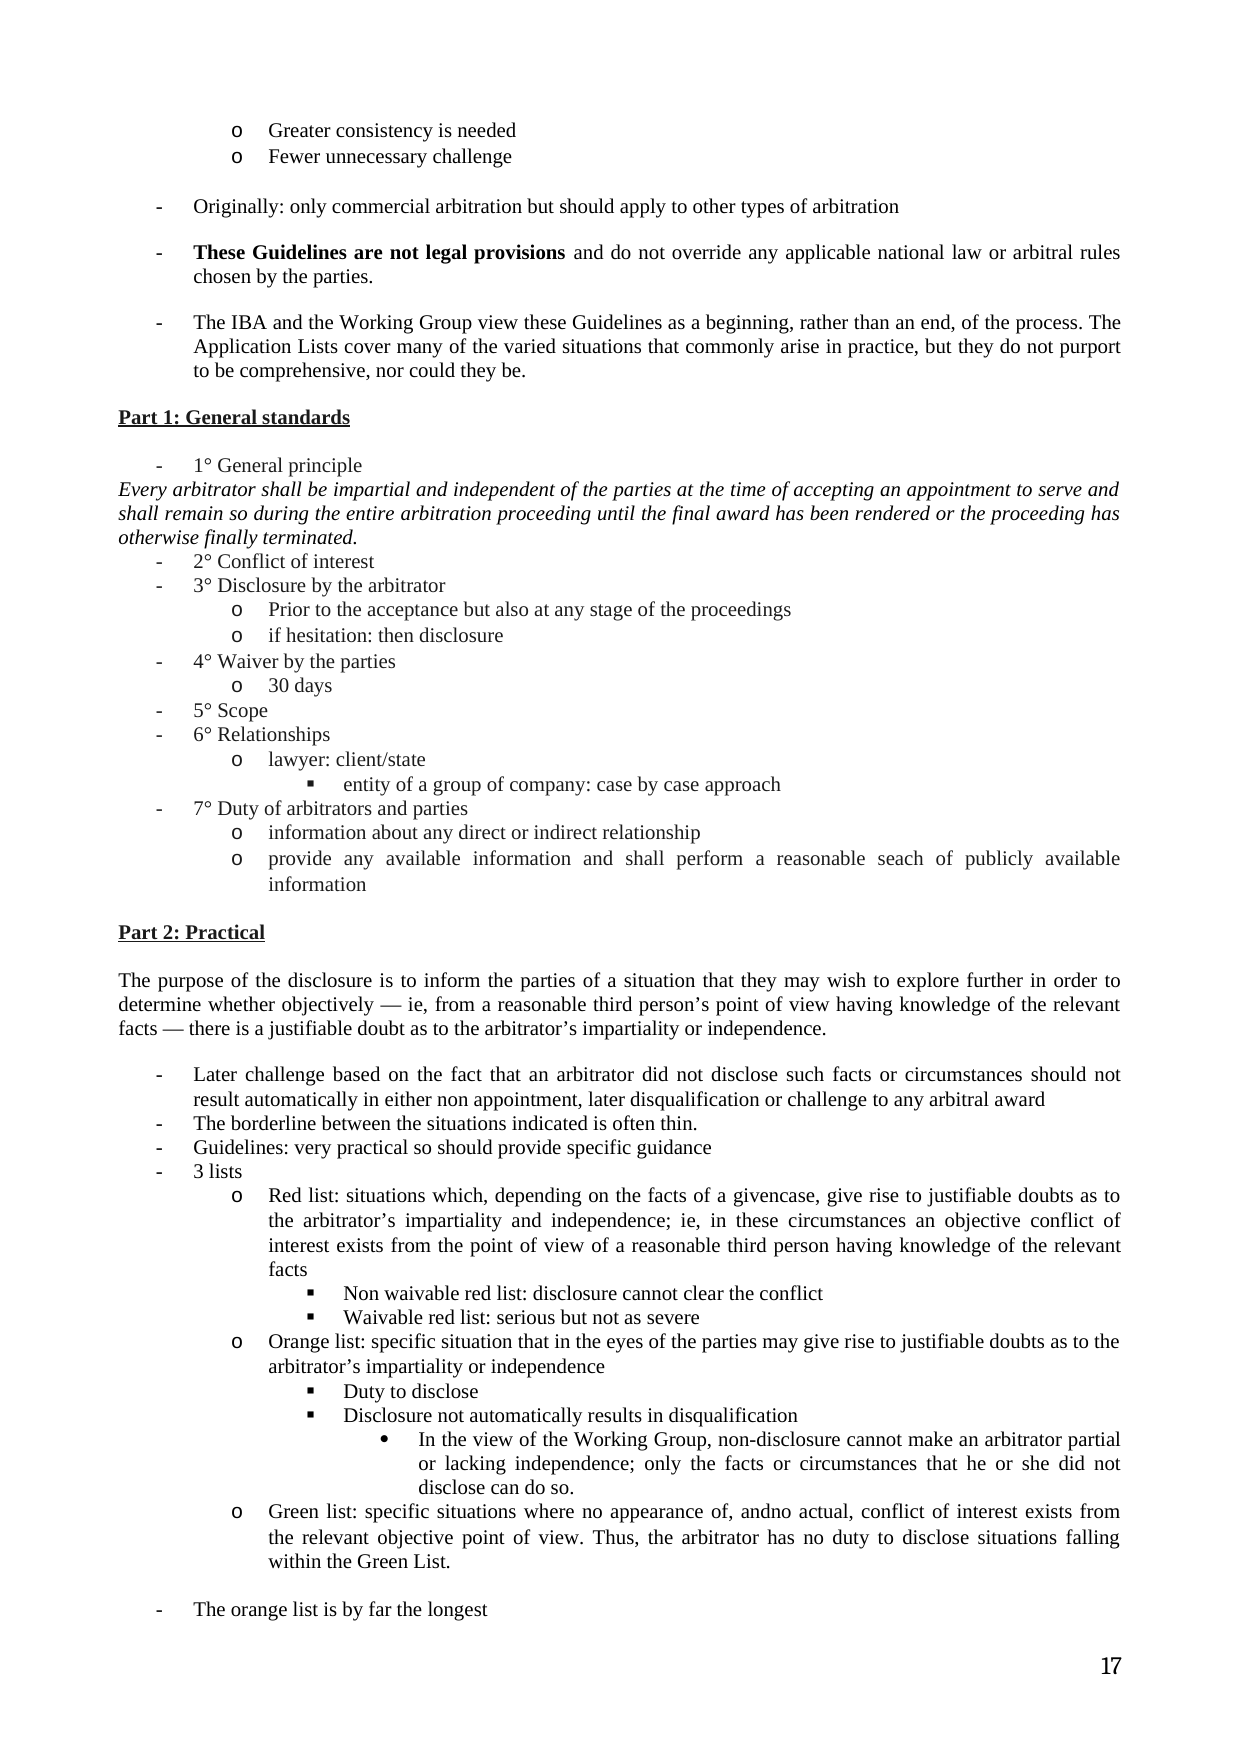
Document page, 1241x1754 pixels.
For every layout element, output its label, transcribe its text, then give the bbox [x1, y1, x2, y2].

text Part 1: General standards [118, 404, 1122, 429]
list Waivable red list: serious but not as severe [306, 1305, 1122, 1329]
list 30 days [231, 673, 1122, 698]
list Non waivable red list: disclosure cannot clear the conflict [306, 1281, 1122, 1305]
list Duty to disclose [306, 1378, 1122, 1403]
list provide any available information and shall perform a reasonable seach of publicly available information [231, 846, 1122, 896]
list Disclosure not automatically results in disqualification [306, 1403, 1122, 1427]
list The IBA and the Working Group view these Guidelines as a beginning, rather than an end, of the process. The Application Lists cover many of the varied situations that commonly arise in practice, but they do not purport to be comprehensive, nor could they be. [156, 310, 1122, 382]
list The orange list is by far the longest [156, 1597, 1122, 1621]
list Orange list: specific situation that in the eyes of the parties may give rise to justifiable doubts as to the arbitrator’s impartiality or independence [231, 1329, 1122, 1378]
text Every arbitrator shall be impartial and independent of the parties at the time of accepting an appointment to serve and shall remain so during the entire arbitration proceeding until the final award has been rendered or the proceeding has otherwise finally terminated. [118, 477, 1122, 549]
text Part 2: Practical [118, 920, 1122, 944]
list These Guidelines are not legal provisions and do not override any applicable national law or arbitral rules chosen by the parties. [156, 240, 1122, 288]
list Greater consistency is needed [231, 118, 1122, 144]
list 2° Conflict of interest [156, 549, 1122, 573]
list 1° General principle [156, 453, 1122, 477]
list Prior to the acceptance but also at any stage of the proceedings [231, 597, 1122, 623]
list information about any direct or indirect relationship [231, 820, 1122, 846]
list Guidelines: very practical so should provide specific guidance [156, 1134, 1122, 1159]
list 3° Disclosure by the arbitrator [156, 573, 1122, 597]
list In the view of the Working Group, non-disclosure cannot make an arbitrator partial or lacking independence; only the facts or circumstances that he or she did not disclose can do so. [381, 1427, 1122, 1499]
list 7° Duty of arbitrators and parties [156, 796, 1122, 820]
list entity of a group of company: case by case approach [306, 772, 1122, 796]
list 3 lists [156, 1159, 1122, 1183]
list 5° Scope [156, 698, 1122, 722]
list The borderline between the situations indicated is often thin. [156, 1111, 1122, 1134]
list Later challenge based on the fact that an arbitrator did not disclose such facts or circumstances should not result automatically in either non appointment, later disqualification or challenge to any arbitral award [156, 1062, 1122, 1111]
list 4° Waiver by the parties [156, 648, 1122, 673]
list Fewer unnecessary challenge [231, 144, 1122, 169]
list Red list: situations which, depending on the facts of a given case, give rise to justifiable doubts as to the arbitrator’s impartiality and independence; ie, in these circumstances an objective conflict of interest exists from the point of view of a reasonable third person having knowledge of the relevant facts [231, 1183, 1122, 1281]
list if hesitation: then disclosure [231, 623, 1122, 648]
text The purpose of the disclosure is to inform the parties of a situation that they may wish to explore further in order to determine whether objectively — ie, from a reasonable third person’s point of view having knowledge of the relevant facts — there is a justifiable doubt as to the arbitrator’s impartiality or independence. [118, 968, 1122, 1040]
list Originally: only commercial arbitration but should apply to other types of arbitration [156, 194, 1122, 218]
list Green list: specific situations where no appearance of, and no actual, conflict of interest exists from the relevant objective point of view. Thus, the arbitrator has no duty to disclose situations falling within the Green List. [231, 1499, 1122, 1573]
list 6° Relationships [156, 722, 1122, 746]
list lawyer: client/state [231, 746, 1122, 772]
